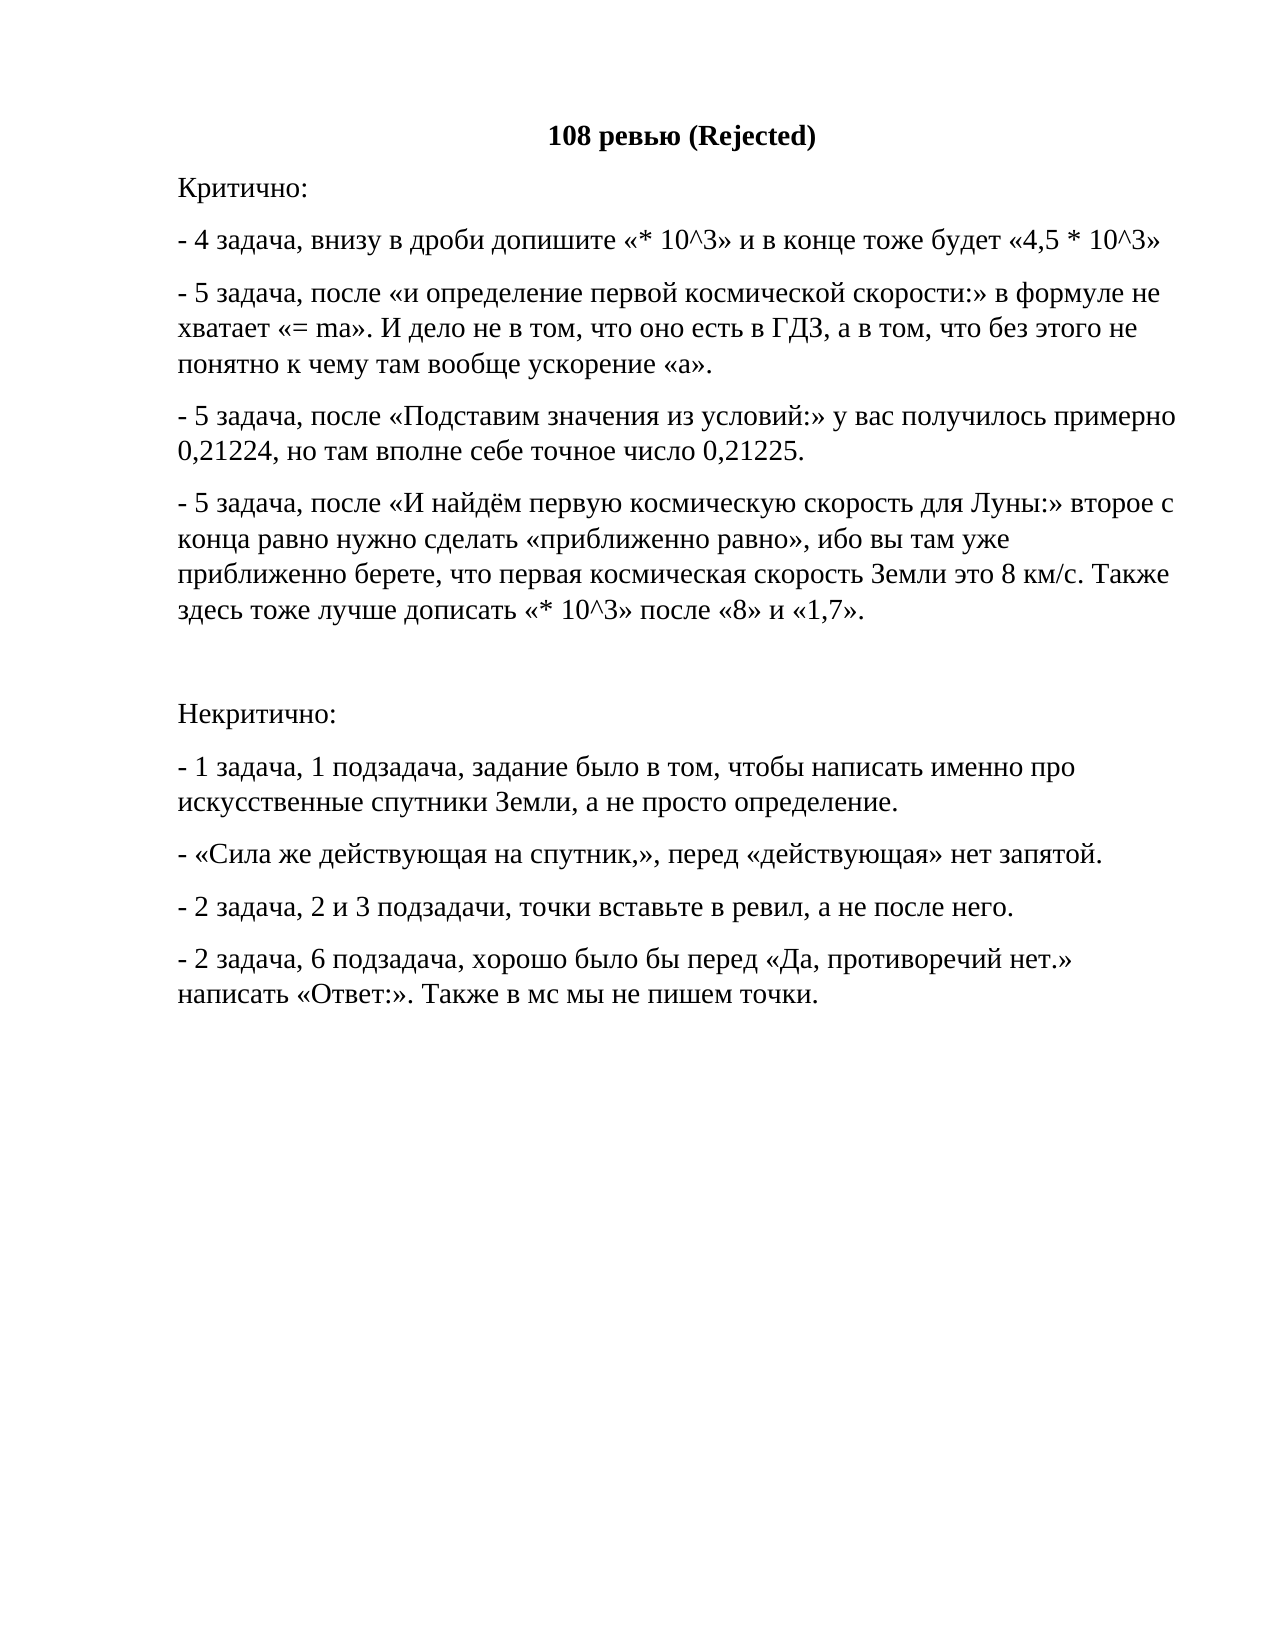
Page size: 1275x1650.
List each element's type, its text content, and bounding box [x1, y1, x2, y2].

text Некритично: [177, 697, 1186, 730]
text 108 ревью (Rejected) [177, 118, 1186, 152]
text - «Сила же действующая на спутник,», перед «действующая» нет запятой. [177, 836, 1186, 870]
text - 2 задача, 6 подзадача, хорошо было бы перед «Да, противоречий нет.» написать «Ответ:». Также в мс мы не пишем точки. [177, 941, 1186, 1010]
text - 1 задача, 1 подзадача, задание было в том, чтобы написать именно про искусственные спутники Земли, а не просто определение. [177, 749, 1186, 818]
text - 4 задача, внизу в дроби допишите «* 10^3» и в конце тоже будет «4,5 * 10^3» [177, 222, 1186, 256]
text Критично: [177, 170, 1186, 204]
text - 5 задача, после «Подставим значения из условий:» у вас получилось примерно 0,21224, но там вполне себе точное число 0,21225. [177, 398, 1186, 467]
text - 2 задача, 2 и 3 подзадачи, точки вставьте в ревил, а не после него. [177, 889, 1186, 922]
text - 5 задача, после «и определение первой космической скорости:» в формуле не хватает «= ma». И дело не в том, что оно есть в ГДЗ, а в том, что без этого не понятно к чему там вообще ускорение «a». [177, 275, 1186, 379]
text - 5 задача, после «И найдём первую космическую скорость для Луны:» второе с конца равно нужно сделать «приближенно равно», ибо вы там уже приближенно берете, что первая космическая скорость Земли это 8 км/с. Также здесь тоже лучше дописать «* 10^3» после «8» и «1,7». [177, 486, 1186, 626]
